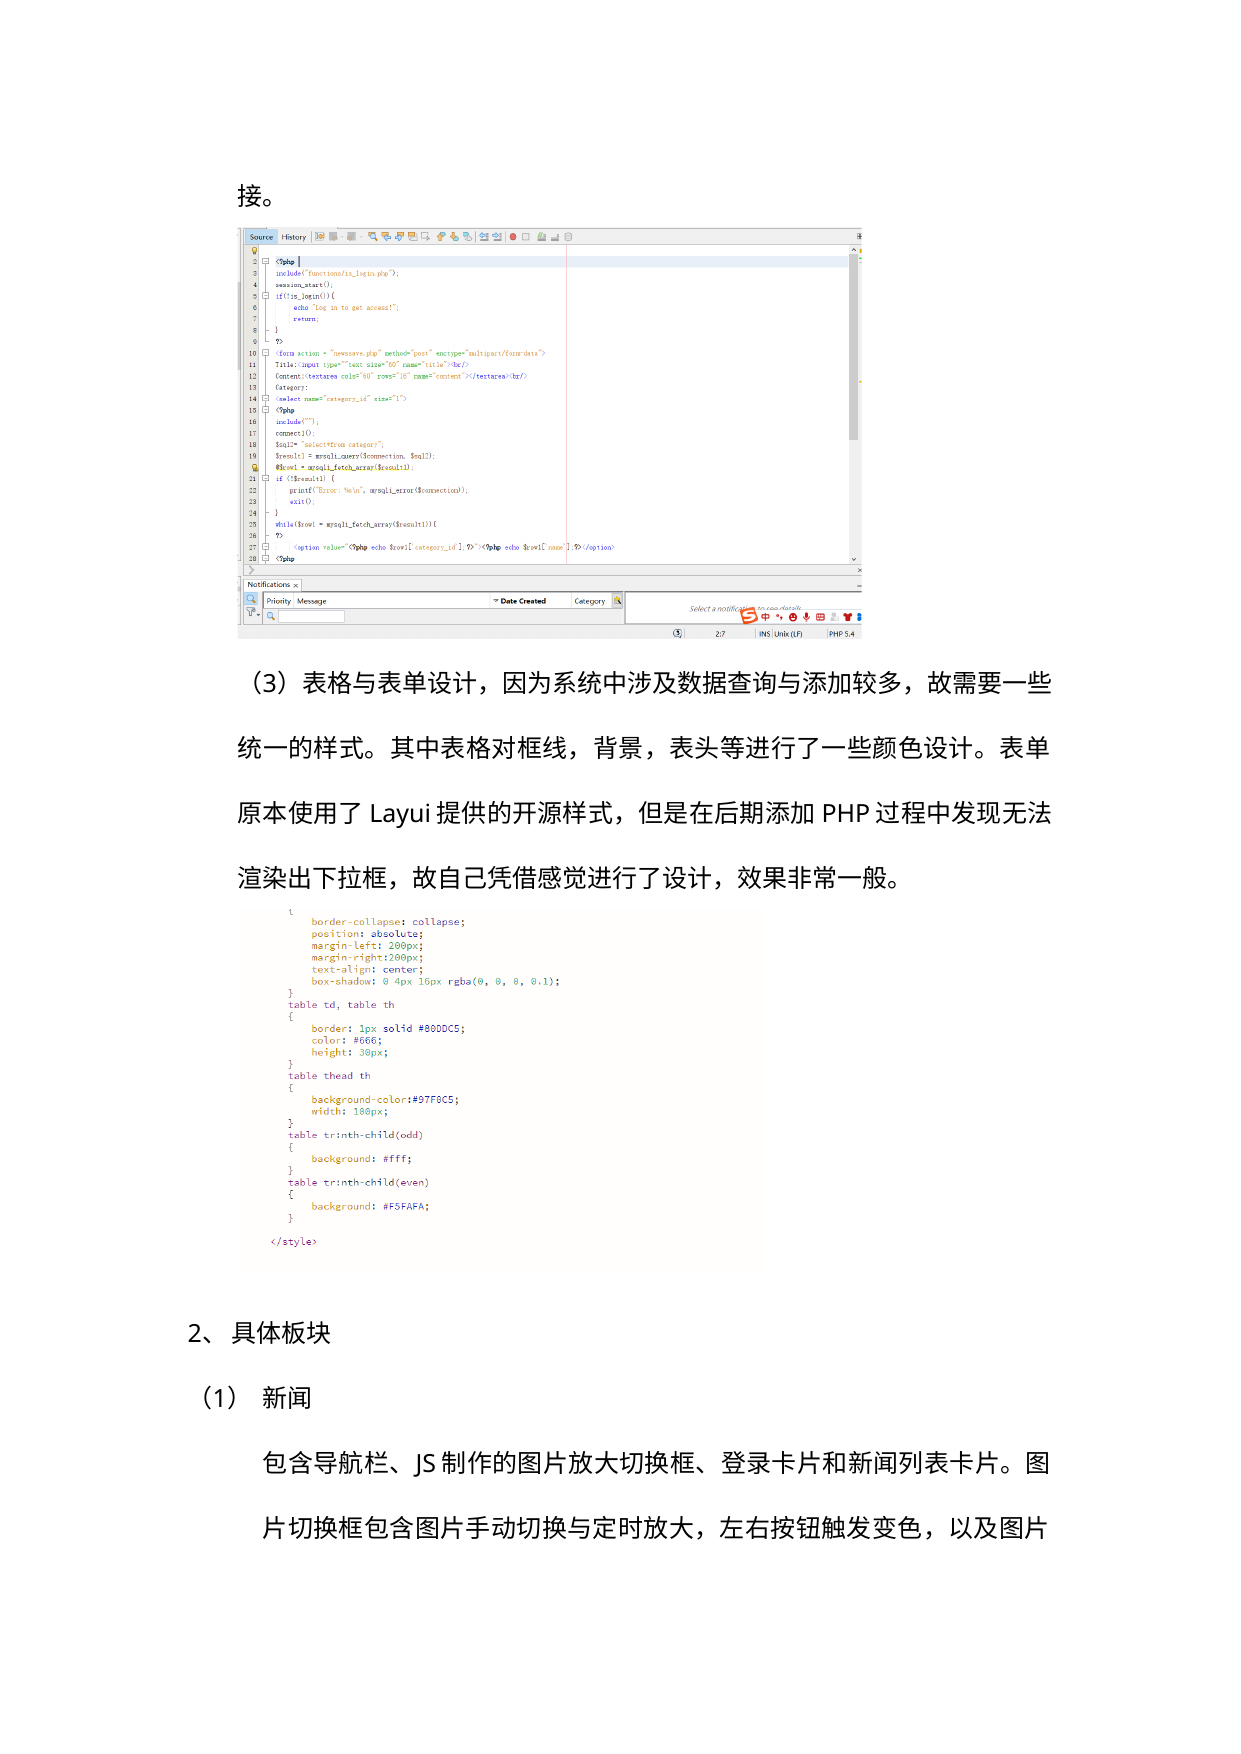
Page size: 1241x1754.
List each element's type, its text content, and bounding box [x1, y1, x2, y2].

list 新闻 [187, 1364, 1053, 1429]
picture [237, 227, 862, 639]
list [262, 1429, 1053, 1559]
picture [237, 909, 765, 1271]
list 具体板块 [187, 1299, 1053, 1364]
list （3）表格与表单设计，因为系统中涉及数据查询与添加较多，故需要一些统一的样式。其中表格对框线，背景，表头等进行了一些颜色设计。表单原本使用了Layui提供的开源样式，但是在后期添加PHP过程中发现无法渲染出下拉框，故自己凭借感觉进行了设计，效果非常一般。 [237, 649, 1053, 909]
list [237, 162, 1053, 227]
